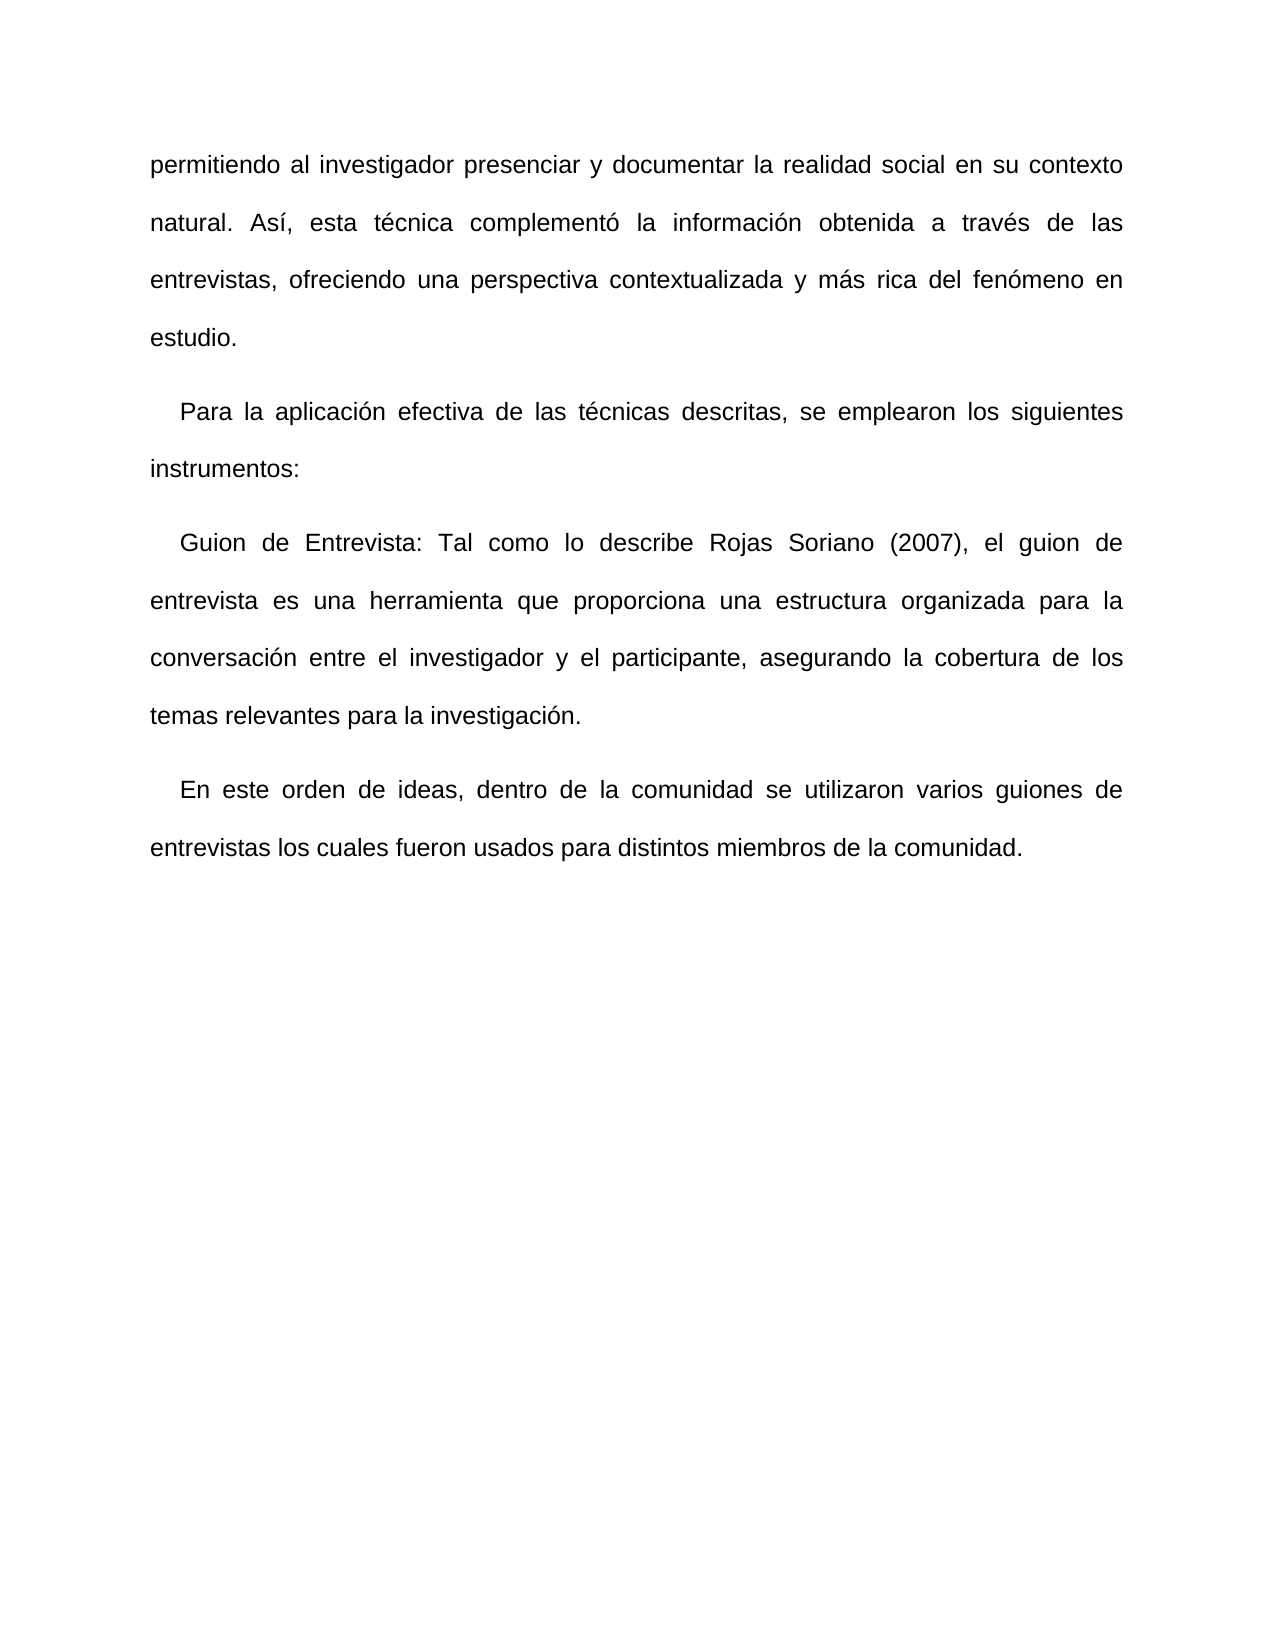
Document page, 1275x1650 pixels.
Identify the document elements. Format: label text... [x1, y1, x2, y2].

text Para la aplicación efectiva de las técnicas descritas, se emplearon los siguientes instrumentos: [150, 397, 1125, 483]
text Guion de Entrevista: Tal como lo describe Rojas Soriano (2007), el guion de entrevista es una herramienta que proporciona una estructura organizada para la conversación entre el investigador y el participante, asegurando la cobertura de los temas relevantes para la investigación. [150, 528, 1125, 729]
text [150, 150, 1125, 351]
text En este orden de ideas, dentro de la comunidad se utilizaron varios guiones de entrevistas los cuales fueron usados para distintos miembros de la comunidad. [150, 775, 1125, 861]
